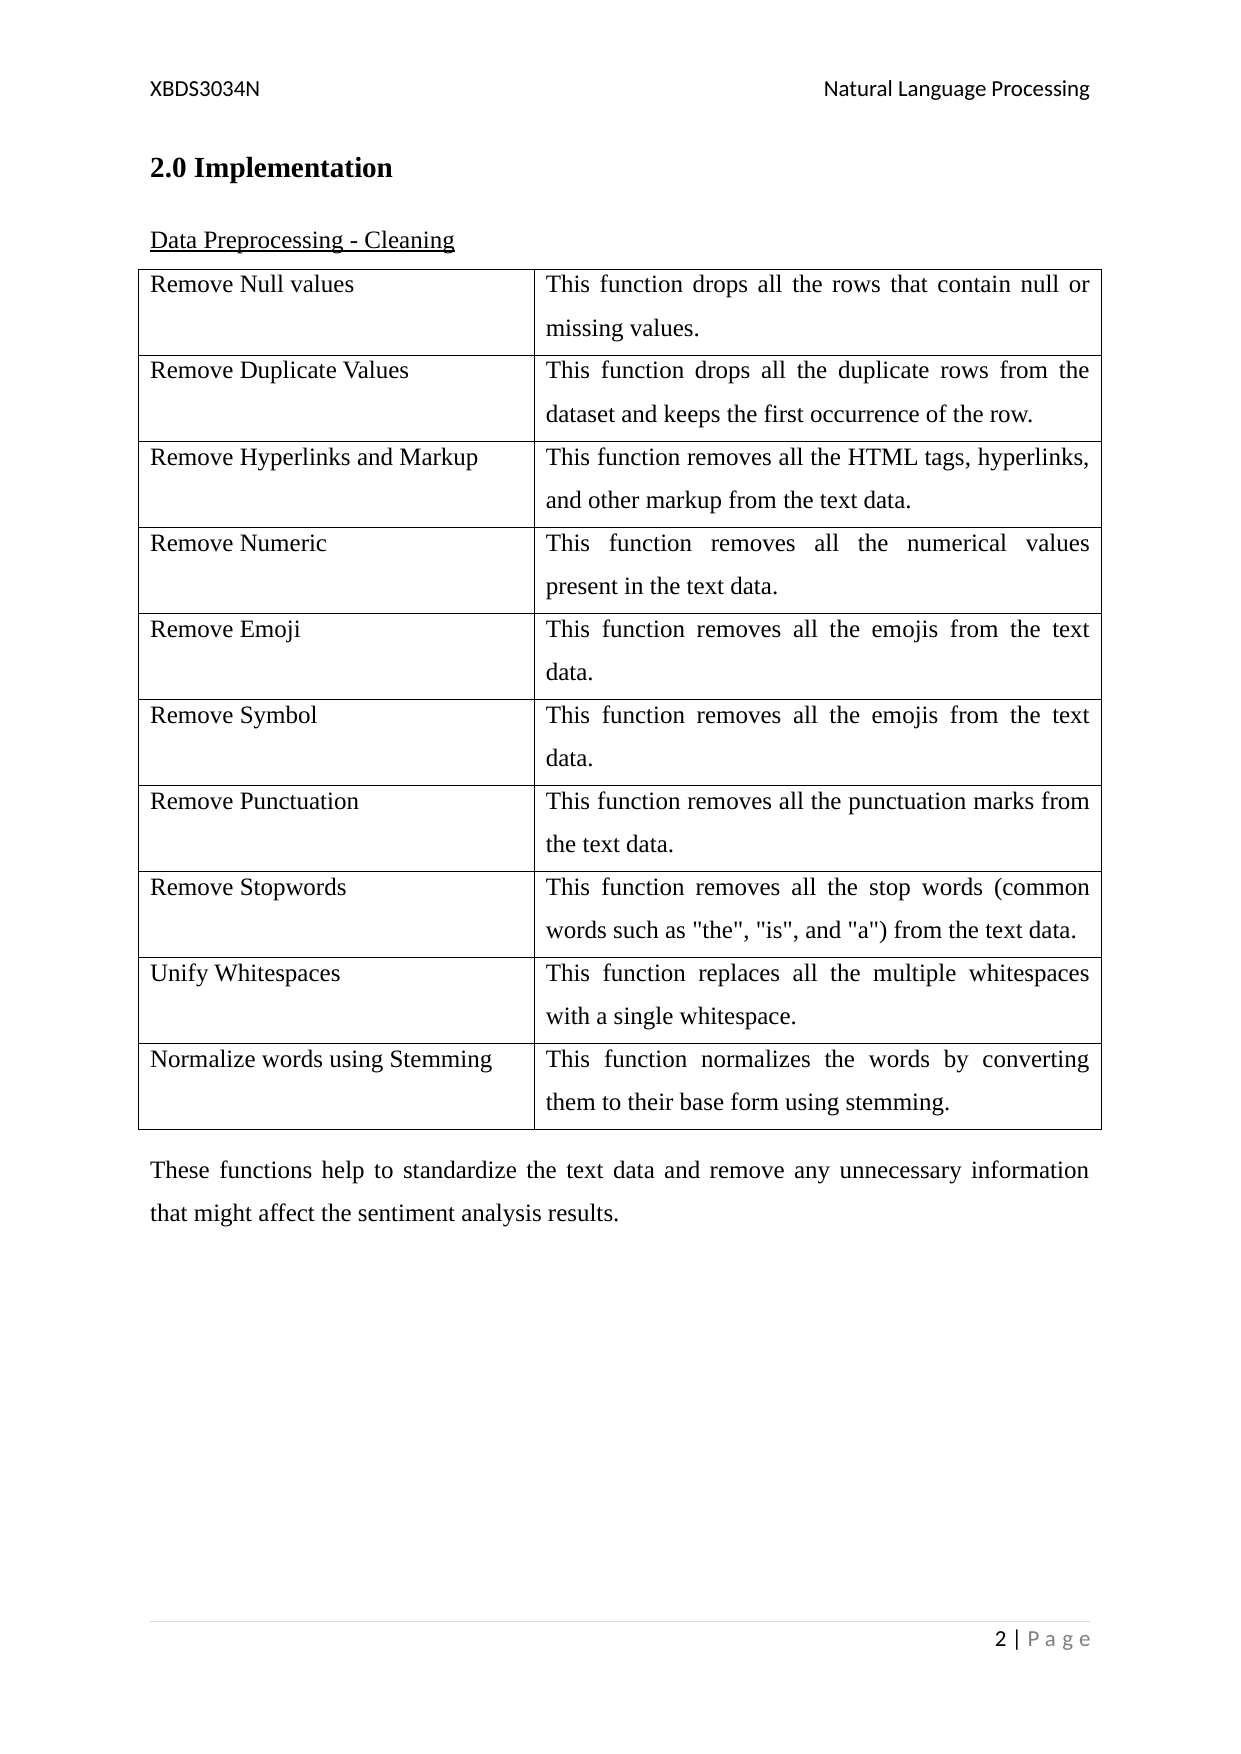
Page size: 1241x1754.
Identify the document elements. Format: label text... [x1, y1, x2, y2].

table_cell This function removes all the stop words (common words such as "the", "is", and "a") from the text data. [535, 872, 1101, 957]
table_cell Remove Symbol [139, 700, 534, 785]
table_cell Unify Whitespaces [139, 958, 534, 1043]
subtitle 2.0 Implementation [150, 150, 1090, 183]
table_header This function drops all the rows that contain null or missing values. [535, 270, 1101, 354]
table_cell This function drops all the duplicate rows from the dataset and keeps the first occurrence of the row. [535, 356, 1101, 441]
table_cell Remove Hyperlinks and Markup [139, 442, 534, 527]
table_header Remove Null values [139, 270, 534, 354]
table_cell Remove Duplicate Values [139, 356, 534, 441]
table_cell Remove Stopwords [139, 872, 534, 957]
table_cell This function removes all the emojis from the text data. [535, 614, 1101, 699]
text These functions help to standardize the text data and remove any unnecessary information that might affect the sentiment analysis results. [150, 1155, 1090, 1227]
table_cell This function removes all the HTML tags, hyperlinks, and other markup from the text data. [535, 442, 1101, 527]
table_cell This function replaces all the multiple whitespaces with a single whitespace. [535, 958, 1101, 1043]
table_cell This function normalizes the words by converting them to their base form using stemming. [535, 1044, 1101, 1129]
table_cell Remove Emoji [139, 614, 534, 699]
table_cell This function removes all the punctuation marks from the text data. [535, 786, 1101, 871]
table_cell Remove Punctuation [139, 786, 534, 871]
table_cell Remove Numeric [139, 528, 534, 613]
text Data Preprocessing - Cleaning [150, 225, 1090, 254]
table_cell This function removes all the emojis from the text data. [535, 700, 1101, 785]
table_cell Normalize words using Stemming [139, 1044, 534, 1129]
table_cell This function removes all the numerical values present in the text data. [535, 528, 1101, 613]
